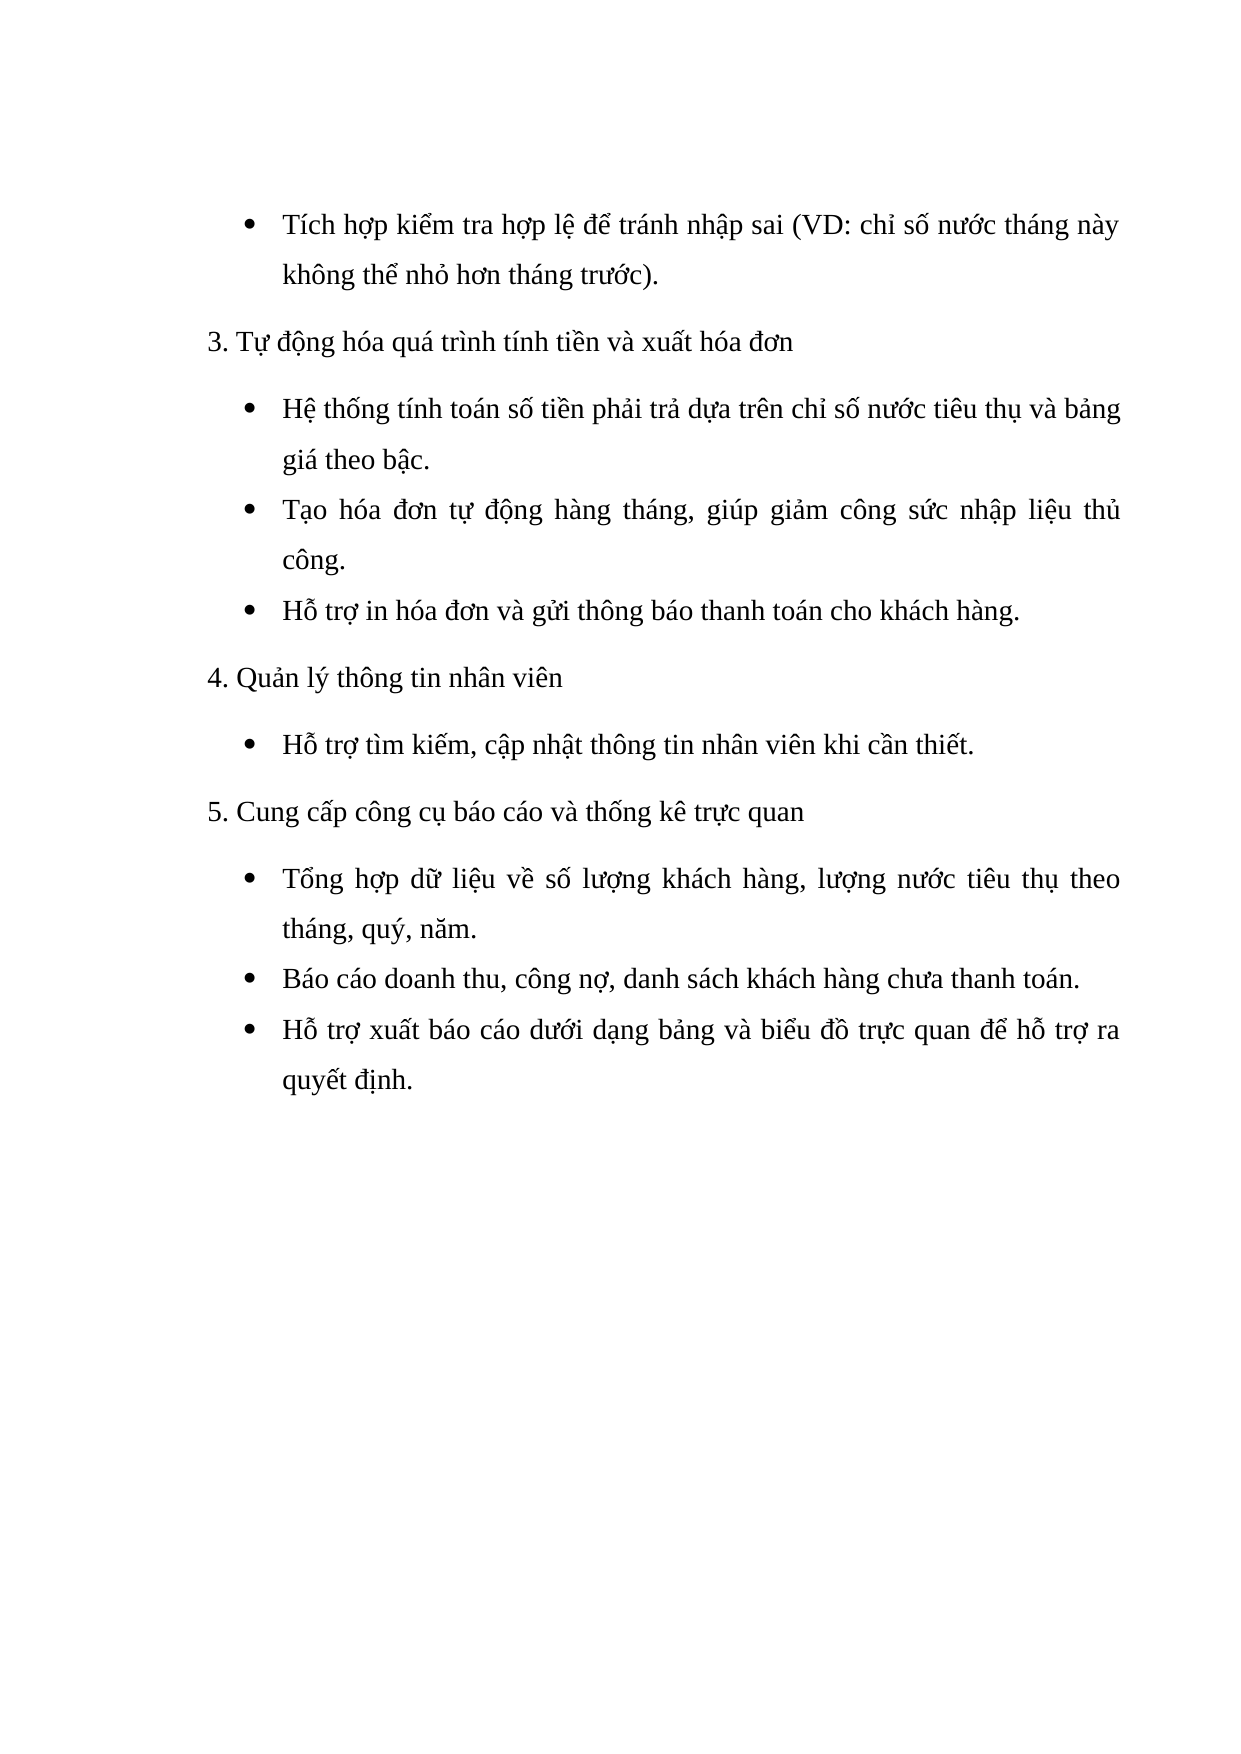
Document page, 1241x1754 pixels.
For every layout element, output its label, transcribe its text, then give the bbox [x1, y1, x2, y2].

list Tổng hợp dữ liệu về số lượng khách hàng, lượng nước tiêu thụ theo tháng, quý, năm. [244, 861, 1122, 945]
list Hỗ trợ tìm kiếm, cập nhật thông tin nhân viên khi cần thiết. [244, 727, 1122, 761]
list Hỗ trợ xuất báo cáo dưới dạng bảng và biểu đồ trực quan để hỗ trợ ra quyết định. [244, 1012, 1122, 1096]
list Hệ thống tính toán số tiền phải trả dựa trên chỉ số nước tiêu thụ và bảng giá theo bậc. [244, 391, 1122, 475]
text 4. Quản lý thông tin nhân viên [207, 660, 1122, 693]
text 5. Cung cấp công cụ báo cáo và thống kê trực quan [207, 794, 1122, 827]
text 3. Tự động hóa quá trình tính tiền và xuất hóa đơn [207, 324, 1122, 358]
list Hỗ trợ in hóa đơn và gửi thông báo thanh toán cho khách hàng. [244, 593, 1122, 626]
list Tích hợp kiểm tra hợp lệ để tránh nhập sai (VD: chỉ số nước tháng này không thể nhỏ hơn tháng trước). [244, 207, 1122, 291]
list Tạo hóa đơn tự động hàng tháng, giúp giảm công sức nhập liệu thủ công. [244, 492, 1122, 576]
list Báo cáo doanh thu, công nợ, danh sách khách hàng chưa thanh toán. [244, 962, 1122, 995]
